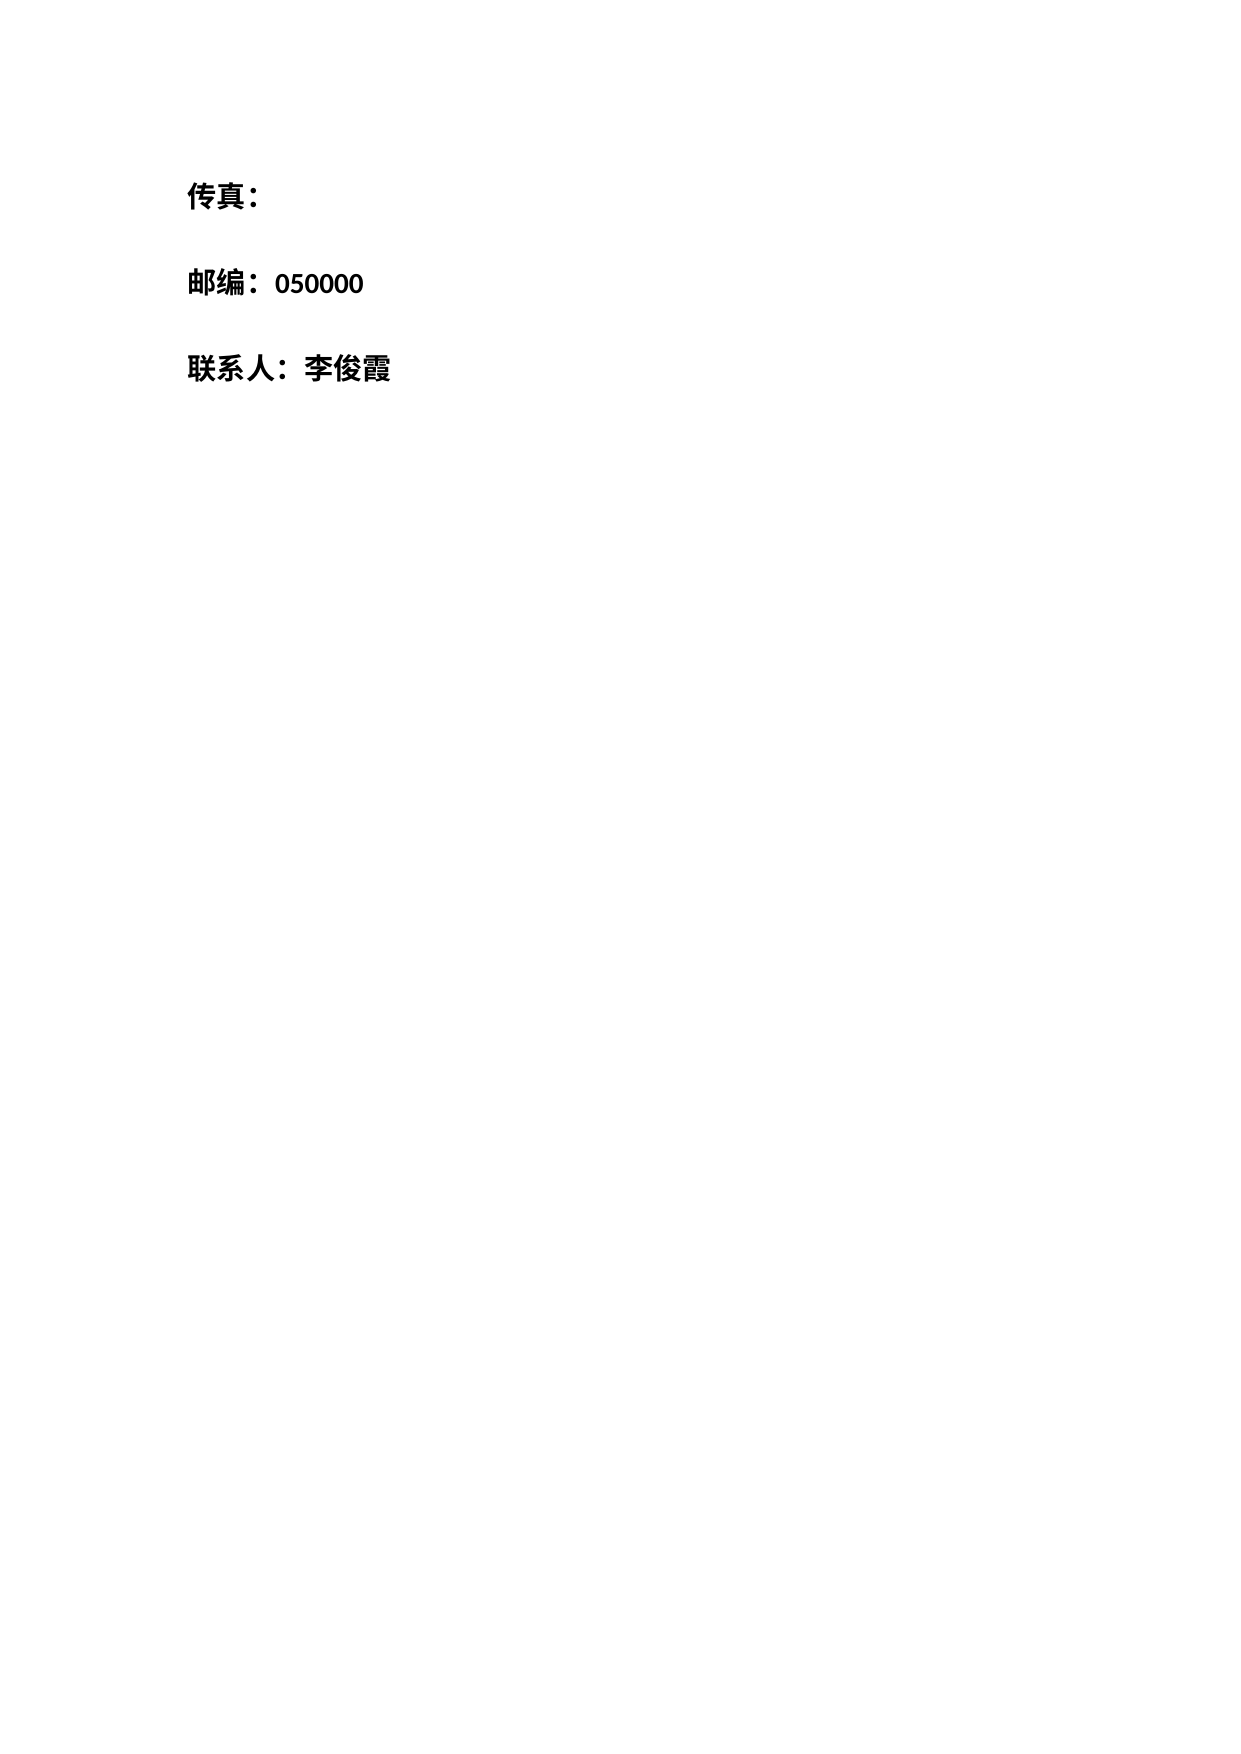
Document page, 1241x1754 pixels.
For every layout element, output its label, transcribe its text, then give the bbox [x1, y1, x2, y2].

text 联系人：李俊霞 [187, 334, 1053, 399]
text 邮编：050000 [187, 248, 1053, 313]
text 传真： [187, 162, 1053, 227]
